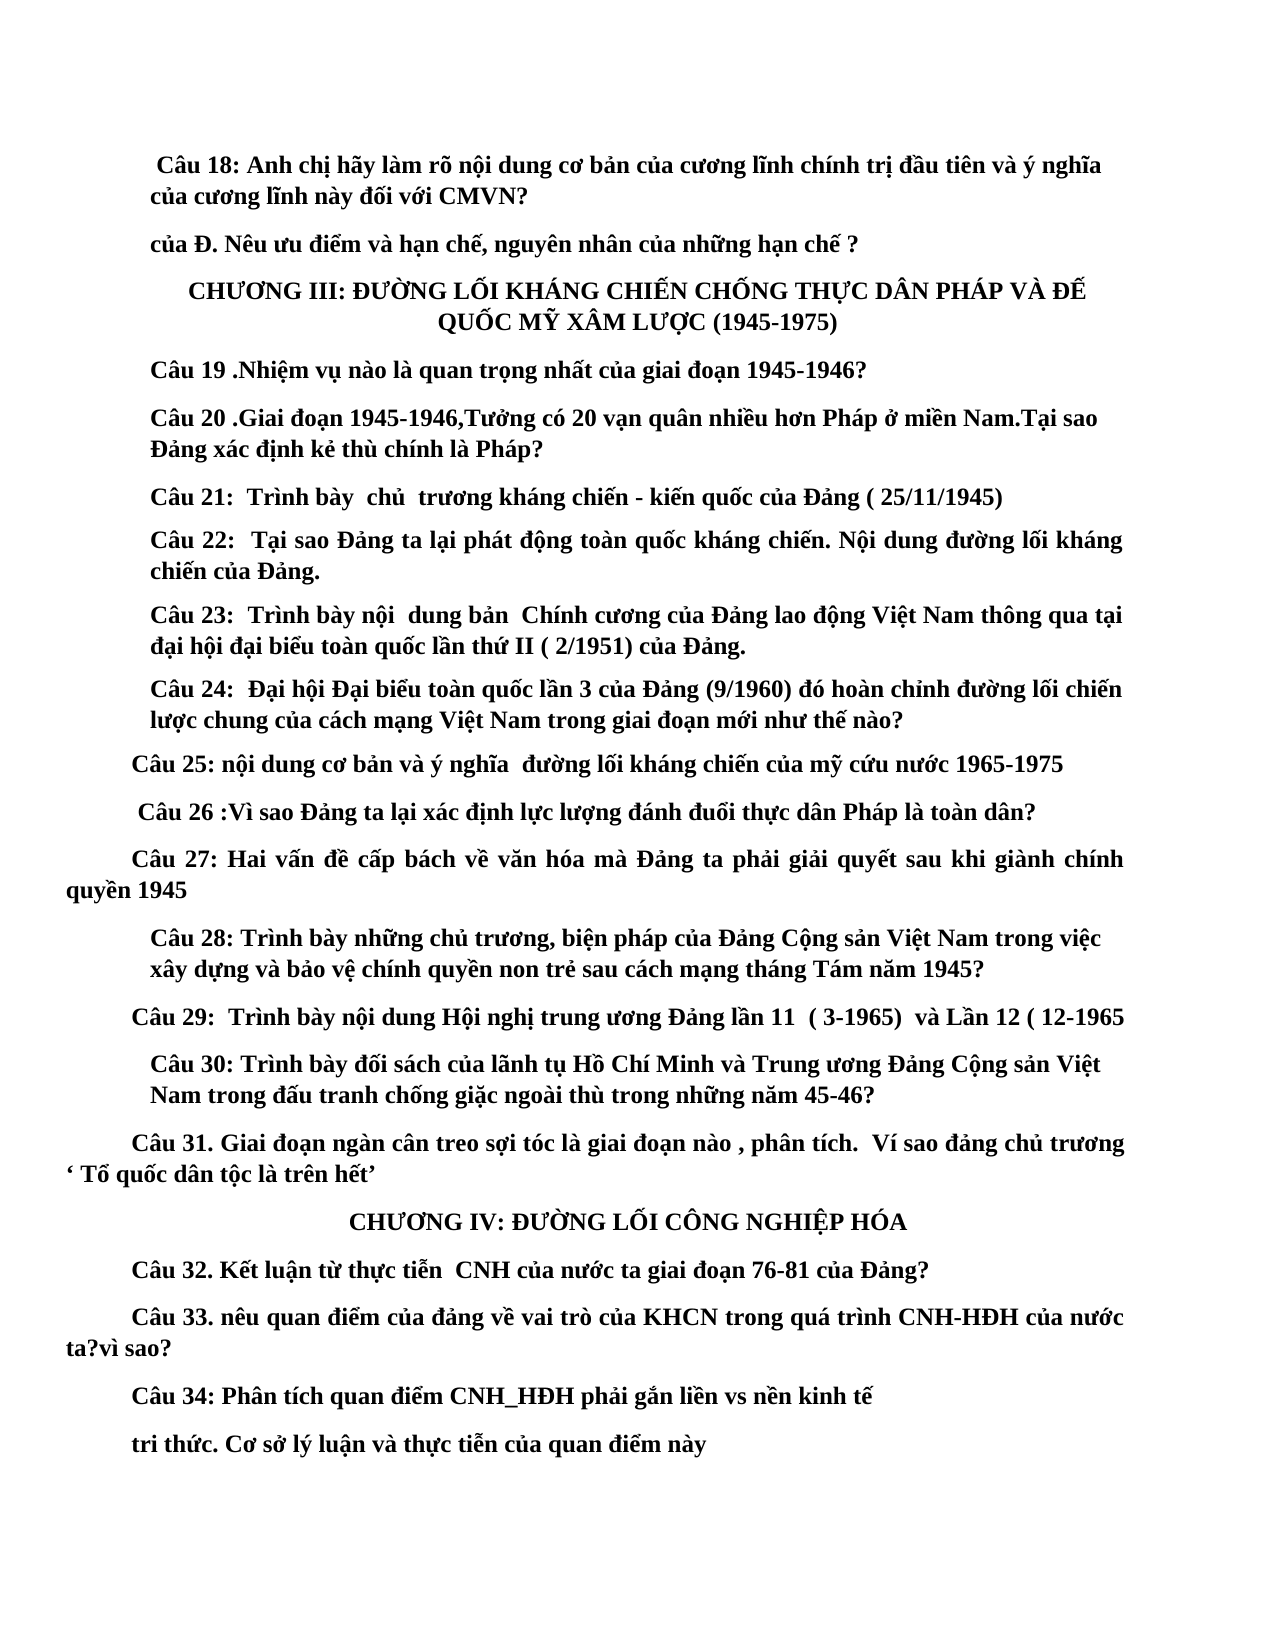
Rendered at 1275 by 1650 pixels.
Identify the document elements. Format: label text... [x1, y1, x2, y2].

text CHƯƠNG IV: ĐƯỜNG LỐI CÔNG NGHIỆP HÓA [66, 1207, 1125, 1236]
text Câu 20 .Giai đoạn 1945-1946,Tưởng có 20 vạn quân nhiều hơn Pháp ở miền Nam.Tại sao Đảng xác định kẻ thù chính là Pháp? [150, 403, 1125, 463]
text Câu 28: Trình bày những chủ trương, biện pháp của Đảng Cộng sản Việt Nam trong việc xây dựng và bảo vệ chính quyền non trẻ sau cách mạng tháng Tám năm 1945? [150, 923, 1125, 983]
text tri thức. Cơ sở lý luận và thực tiễn của quan điểm này [66, 1429, 1125, 1458]
text Câu 26 :Vì sao Đảng ta lại xác định lực lượng đánh đuổi thực dân Pháp là toàn dân? [66, 797, 1125, 825]
text Câu 32. Kết luận từ thực tiễn CNH của nước ta giai đoạn 76-81 của Đảng? [66, 1255, 1125, 1283]
text Câu 18: Anh chị hãy làm rõ nội dung cơ bản của cương lĩnh chính trị đầu tiên và ý nghĩa của cương lĩnh này đối với CMVN? [150, 150, 1125, 210]
text Câu 33. nêu quan điểm của đảng về vai trò của KHCN trong quá trình CNH-HĐH của nước ta?vì sao? [66, 1302, 1125, 1362]
text Câu 29: Trình bày nội dung Hội nghị trung ương Đảng lần 11 ( 3-1965) và Lần 12 ( 12-1965 [66, 1002, 1125, 1031]
text Câu 24: Đại hội Đại biểu toàn quốc lần 3 của Đảng (9/1960) đó hoàn chỉnh đường lối chiến lược chung của cách mạng Việt Nam trong giai đoạn mới như thế nào? [150, 674, 1125, 734]
text Câu 21: Trình bày chủ trương kháng chiến - kiến quốc của Đảng ( 25/11/1945) [150, 482, 1125, 510]
text của Đ. Nêu ưu điểm và hạn chế, nguyên nhân của những hạn chế ? [150, 229, 1125, 257]
text Câu 25: nội dung cơ bản và ý nghĩa đường lối kháng chiến của mỹ cứu nước 1965-1975 [66, 749, 1125, 778]
text Câu 27: Hai vấn đề cấp bách về văn hóa mà Đảng ta phải giải quyết sau khi giành chính quyền 1945 [66, 844, 1125, 904]
text Câu 22: Tại sao Đảng ta lại phát động toàn quốc kháng chiến. Nội dung đường lối kháng chiến của Đảng. [150, 525, 1125, 585]
text CHƯƠNG III: ĐƯỜNG LỐI KHÁNG CHIẾN CHỐNG THỰC DÂN PHÁP VÀ ĐẾ QUỐC MỸ XÂM LƯỢC (1945-1975) [150, 276, 1125, 336]
text Câu 23: Trình bày nội dung bản Chính cương của Đảng lao động Việt Nam thông qua tại đại hội đại biểu toàn quốc lần thứ II ( 2/1951) của Đảng. [150, 600, 1125, 659]
text Câu 19 .Nhiệm vụ nào là quan trọng nhất của giai đoạn 1945-1946? [150, 355, 1125, 384]
text Câu 31. Giai đoạn ngàn cân treo sợi tóc là giai đoạn nào , phân tích. Ví sao đảng chủ trương ‘ Tổ quốc dân tộc là trên hết’ [66, 1128, 1125, 1188]
text Câu 34: Phân tích quan điểm CNH_HĐH phải gắn liền vs nền kinh tế [66, 1381, 1125, 1410]
text Câu 30: Trình bày đối sách của lãnh tụ Hồ Chí Minh và Trung ương Đảng Cộng sản Việt Nam trong đấu tranh chống giặc ngoài thù trong những năm 45-46? [150, 1049, 1125, 1109]
